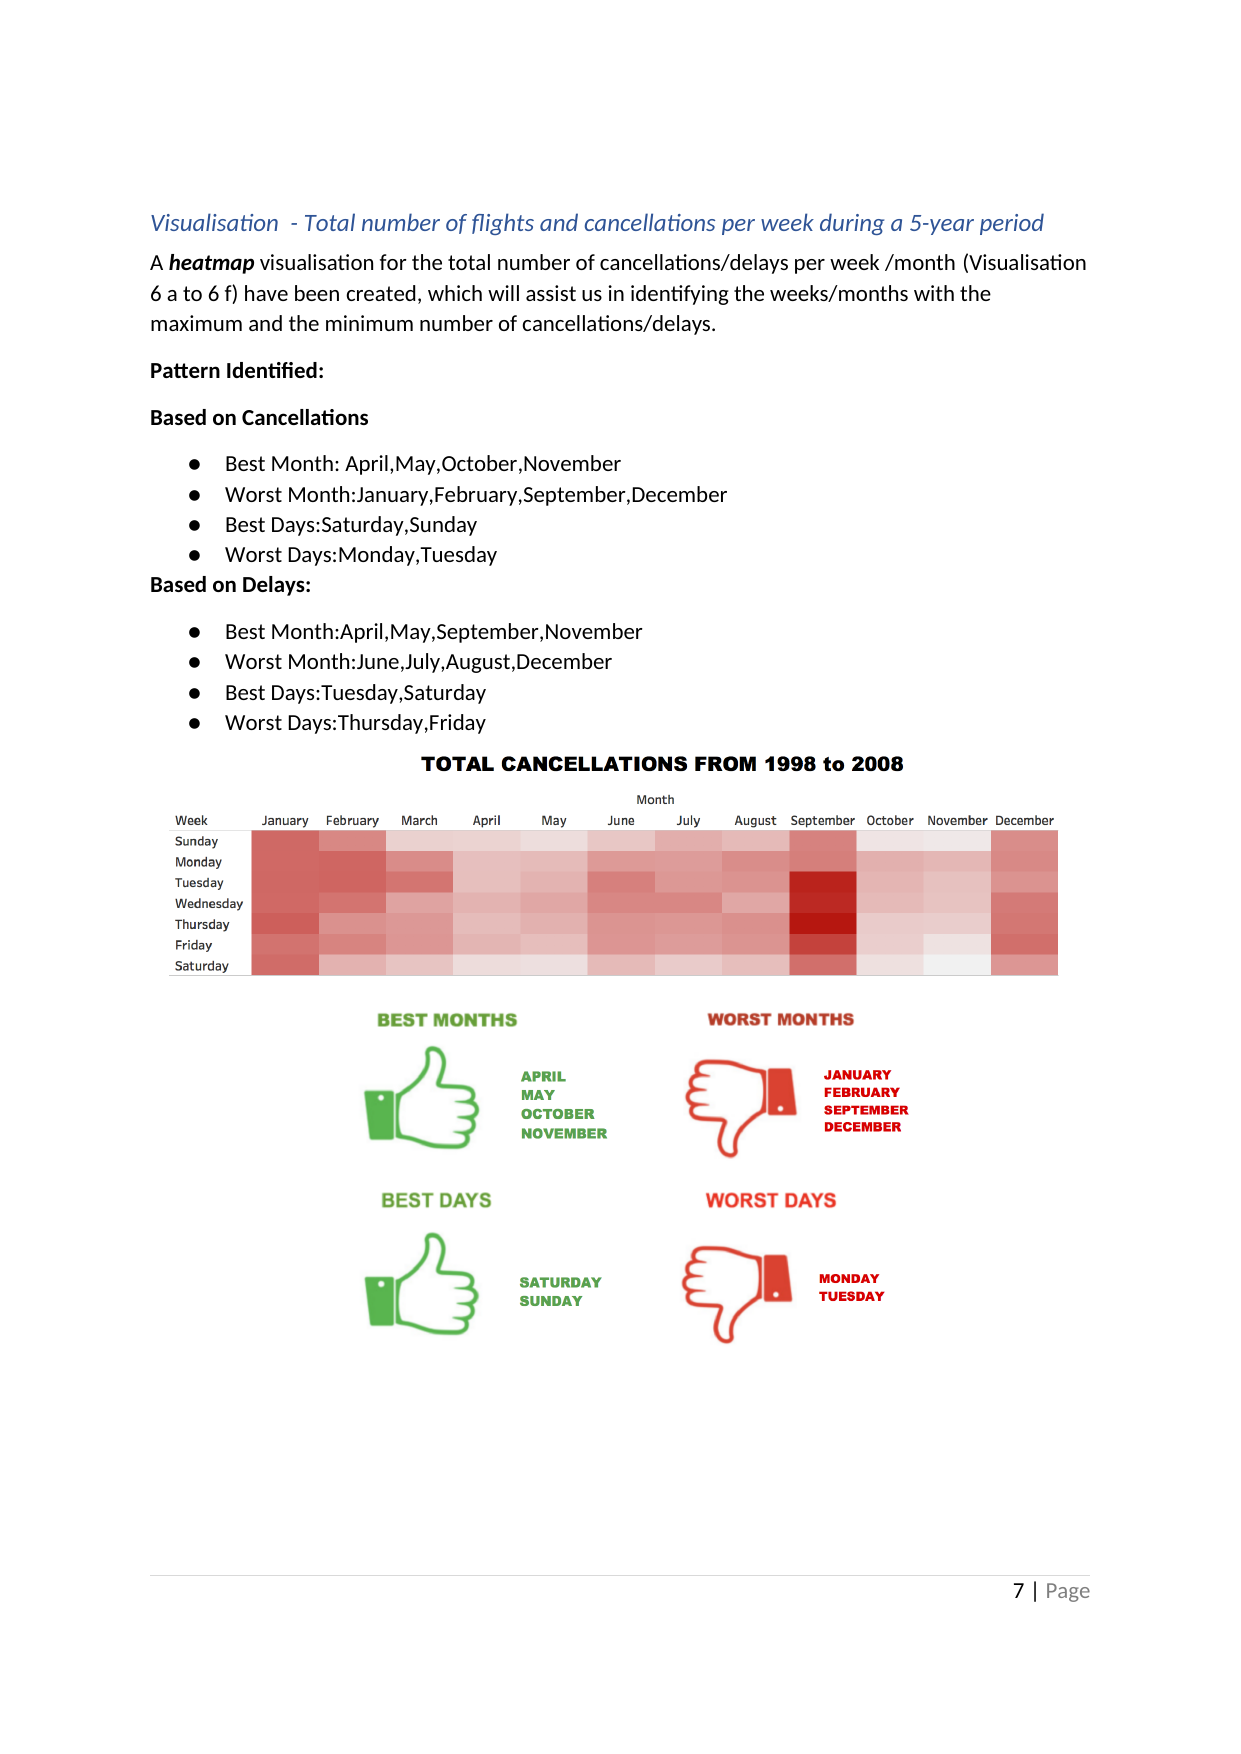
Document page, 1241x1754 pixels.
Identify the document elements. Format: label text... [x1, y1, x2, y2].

subtitle Visualisation - Total number of flights and cancellations per week during a 5-year period [150, 207, 1090, 238]
text Based on Delays: [150, 570, 1090, 598]
picture [150, 738, 1068, 1168]
text A heatmap visualisation for the total number of cancellations/delays per week /month (Visualisation 6 a to 6 f) have been created, which will assist us in identifying the weeks/months with the maximum and the minimum number of cancellations/delays. [150, 248, 1090, 337]
list Best Month:April,May,September,November [187, 617, 1090, 645]
list Worst Days:Thursday,Friday [187, 708, 1090, 736]
text Based on Cancellations [150, 403, 1090, 431]
text Pattern Identified: [150, 356, 1090, 384]
list Best Month: April,May,October,November [187, 449, 1090, 477]
list Best Days:Saturday,Sunday [187, 510, 1090, 538]
list Worst Month:January,February,September,December [187, 480, 1090, 508]
list Worst Month:June,July,August,December [187, 647, 1090, 675]
picture [335, 1186, 905, 1350]
list Worst Days:Monday,Tuesday [187, 540, 1090, 568]
list Best Days:Tuesday,Saturday [187, 678, 1090, 706]
